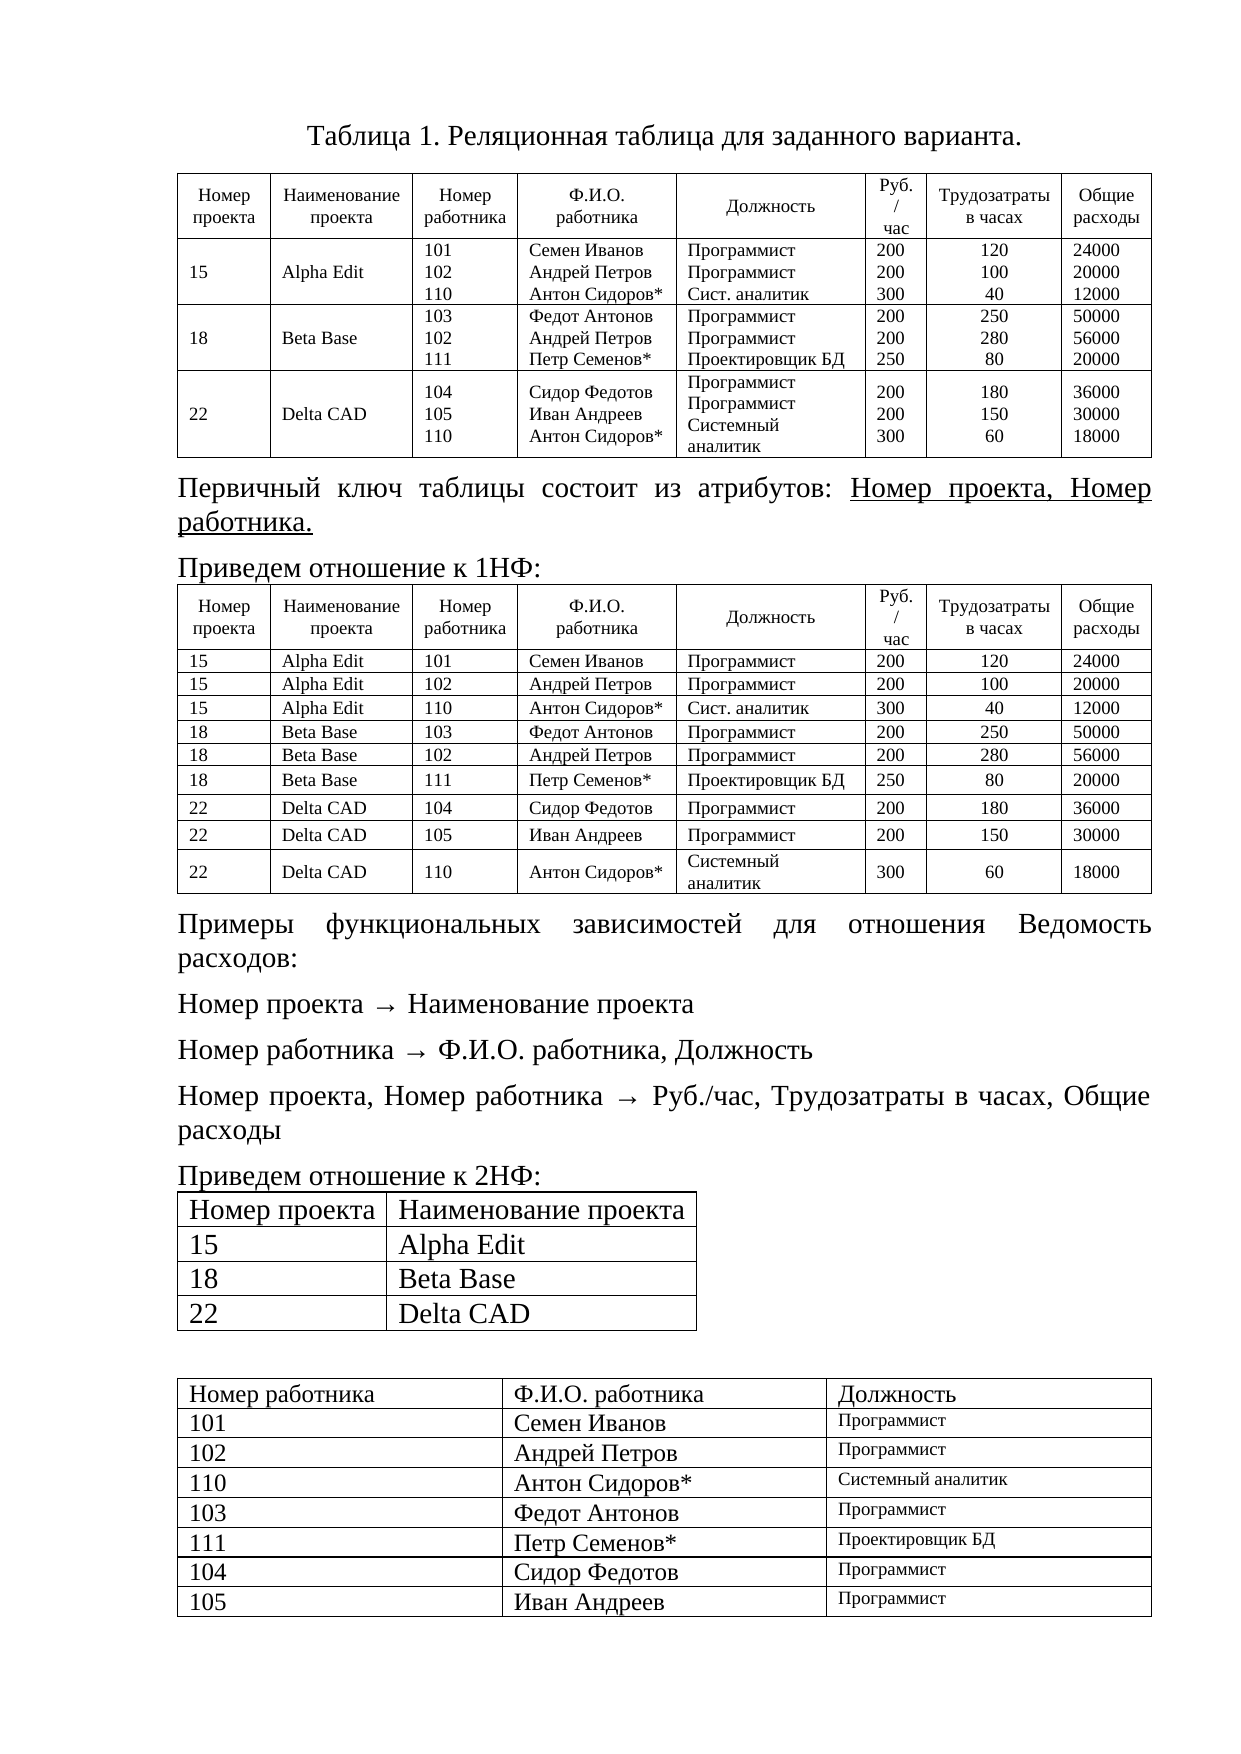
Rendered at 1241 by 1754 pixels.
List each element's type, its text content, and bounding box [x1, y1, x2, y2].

table_header Наименование проекта [271, 585, 412, 649]
table_cell 200 200 250 [866, 305, 926, 370]
table_cell 200 [866, 744, 926, 765]
table_cell 36000 30000 18000 [1062, 371, 1151, 457]
table_cell 50000 [1062, 721, 1151, 742]
text Номер проекта, Номер работника → Руб./час, Трудозатраты в часах, Общие расходы [177, 1078, 1152, 1145]
table_cell 200 [866, 650, 926, 672]
table_header Номер проекта [178, 585, 270, 649]
table_cell 110 [178, 1468, 502, 1497]
text Номер проекта → Наименование проекта [177, 986, 1152, 1020]
table_cell Иван Андреев [518, 821, 676, 849]
table_cell 18 [178, 1262, 386, 1295]
table_header Должность [677, 585, 865, 649]
table_cell Программист [677, 721, 865, 742]
table_cell 18000 [1062, 850, 1151, 893]
table_header Трудозатраты в часах [927, 174, 1061, 238]
table_cell Программист [677, 795, 865, 820]
table_cell 15 [178, 673, 270, 694]
table_cell 22 [178, 795, 270, 820]
table_cell Программист Программист Сист. аналитик [677, 239, 865, 304]
table_cell Beta Base [271, 721, 412, 742]
table_cell 24000 [1062, 650, 1151, 672]
table_cell 15 [178, 1227, 386, 1261]
table_header Наименование проекта [387, 1193, 696, 1226]
table_cell Проектировщик БД [677, 766, 865, 794]
table_cell 250 280 80 [927, 305, 1061, 370]
table_cell 200 [866, 673, 926, 694]
table_cell 103 [178, 1498, 502, 1527]
table_header Должность [827, 1379, 1151, 1407]
table_cell Сист. аналитик [677, 696, 865, 720]
table_cell Alpha Edit [271, 650, 412, 672]
table_header Должность [677, 174, 865, 238]
table_cell 120 [927, 650, 1061, 672]
table_cell 101 102 110 [413, 239, 517, 304]
table_header Номер работника [178, 1379, 502, 1407]
table_cell Программист Программист Проектировщик БД [677, 305, 865, 370]
table_header Руб./ час [866, 174, 926, 238]
table_cell 102 [413, 673, 517, 694]
table_cell 200 [866, 721, 926, 742]
table_cell 104 [178, 1558, 502, 1586]
table_cell 150 [927, 821, 1061, 849]
table_cell 18 [178, 305, 270, 370]
table_cell Beta Base [271, 766, 412, 794]
table_cell 111 [178, 1528, 502, 1556]
table_cell Федот Антонов [518, 721, 676, 742]
table_cell 12000 [1062, 696, 1151, 720]
table_cell Программист [677, 821, 865, 849]
table_header Номер работника [413, 174, 517, 238]
table_cell Системный аналитик [677, 850, 865, 893]
table_cell 120 100 40 [927, 239, 1061, 304]
table_cell 20000 [1062, 673, 1151, 694]
table_cell 22 [178, 1296, 386, 1330]
table_cell 300 [866, 850, 926, 893]
table_cell 30000 [1062, 821, 1151, 849]
table_cell 18 [178, 721, 270, 742]
table_cell Антон Сидоров* [518, 696, 676, 720]
table_cell 102 [178, 1438, 502, 1467]
table_cell 105 [178, 1587, 502, 1616]
table_cell Программист [827, 1498, 1151, 1527]
table_cell 22 [178, 850, 270, 893]
text Приведем отношение к 2НФ: [177, 1158, 1152, 1191]
table_header Номер проекта [178, 1193, 386, 1226]
table_cell Федот Антонов [503, 1498, 826, 1527]
table_header Номер проекта [178, 174, 270, 238]
table_cell 110 [413, 850, 517, 893]
table_header Номер работника [413, 585, 517, 649]
table_header Ф.И.О. работника [518, 174, 676, 238]
table_cell Сидор Федотов [518, 795, 676, 820]
table_cell Alpha Edit [387, 1227, 696, 1261]
text Приведем отношение к 1НФ: [177, 550, 1152, 584]
table_cell 15 [178, 239, 270, 304]
table_cell Антон Сидоров* [518, 850, 676, 893]
table_cell Программист [677, 673, 865, 694]
table_cell 104 105 110 [413, 371, 517, 457]
table_cell Alpha Edit [271, 673, 412, 694]
table_cell 22 [178, 371, 270, 457]
table_cell 15 [178, 650, 270, 672]
table_cell 250 [927, 721, 1061, 742]
table_header Общие расходы [1062, 585, 1151, 649]
text Примеры функциональных зависимостей для отношения Ведомость расходов: [177, 907, 1152, 974]
table_cell 105 [413, 821, 517, 849]
table_cell 20000 [1062, 766, 1151, 794]
table_cell Beta Base [387, 1262, 696, 1295]
table_cell Программист [827, 1587, 1151, 1616]
text Номер работника → Ф.И.О. работника, Должность [177, 1032, 1152, 1066]
table_cell 36000 [1062, 795, 1151, 820]
table_cell Андрей Петров [518, 744, 676, 765]
table_cell 56000 [1062, 744, 1151, 765]
table_cell Петр Семенов* [518, 766, 676, 794]
table_cell Петр Семенов* [503, 1528, 826, 1556]
table_cell 15 [178, 696, 270, 720]
table_cell 111 [413, 766, 517, 794]
table_cell Программист [827, 1558, 1151, 1586]
table_cell 50000 56000 20000 [1062, 305, 1151, 370]
table_cell 103 [413, 721, 517, 742]
table_cell Delta CAD [271, 821, 412, 849]
table_cell Андрей Петров [503, 1438, 826, 1467]
table_header Ф.И.О. работника [503, 1379, 826, 1407]
table_cell Программист [827, 1409, 1151, 1437]
table_header Руб./ час [866, 585, 926, 649]
table_cell 80 [927, 766, 1061, 794]
table_cell Beta Base [271, 744, 412, 765]
table_cell Сидор Федотов [503, 1558, 826, 1586]
table_cell Delta CAD [271, 795, 412, 820]
table_cell Антон Сидоров* [503, 1468, 826, 1497]
table_cell 180 150 60 [927, 371, 1061, 457]
table_cell 60 [927, 850, 1061, 893]
table_cell 101 [413, 650, 517, 672]
table_cell 110 [413, 696, 517, 720]
text Первичный ключ таблицы состоит из атрибутов: Номер проекта, Номер работника. [177, 471, 1152, 538]
table_cell 300 [866, 696, 926, 720]
table_cell 104 [413, 795, 517, 820]
table_cell Сидор Федотов Иван Андреев Антон Сидоров* [518, 371, 676, 457]
table_cell Alpha Edit [271, 696, 412, 720]
table_cell 22 [178, 821, 270, 849]
table_cell Delta CAD [271, 371, 412, 457]
table_header Общие расходы [1062, 174, 1151, 238]
table_cell Семен Иванов Андрей Петров Антон Сидоров* [518, 239, 676, 304]
table_header Наименование проекта [271, 174, 412, 238]
table_cell 200 200 300 [866, 371, 926, 457]
table_cell Семен Иванов [503, 1409, 826, 1437]
table_cell Программист [827, 1438, 1151, 1467]
table_cell 280 [927, 744, 1061, 765]
table_cell 100 [927, 673, 1061, 694]
table_cell 102 [413, 744, 517, 765]
table_cell 101 [178, 1409, 502, 1437]
table_header Ф.И.О. работника [518, 585, 676, 649]
table_cell 18 [178, 766, 270, 794]
table_cell 180 [927, 795, 1061, 820]
table_cell 200 [866, 821, 926, 849]
table_cell Системный аналитик [827, 1468, 1151, 1497]
table_cell Delta CAD [387, 1296, 696, 1330]
table_header Трудозатраты в часах [927, 585, 1061, 649]
table_cell 18 [178, 744, 270, 765]
table_cell Beta Base [271, 305, 412, 370]
table_cell 40 [927, 696, 1061, 720]
text Таблица 1. Реляционная таблица для заданного варианта. [177, 118, 1152, 152]
table_cell 200 [866, 795, 926, 820]
table_cell 200 200 300 [866, 239, 926, 304]
table_cell 24000 20000 12000 [1062, 239, 1151, 304]
table_cell Alpha Edit [271, 239, 412, 304]
table_cell Федот Антонов Андрей Петров Петр Семенов* [518, 305, 676, 370]
table_cell 250 [866, 766, 926, 794]
table_cell Проектировщик БД [827, 1528, 1151, 1556]
table_cell Программист [677, 744, 865, 765]
table_cell Семен Иванов [518, 650, 676, 672]
table_cell Андрей Петров [518, 673, 676, 694]
table_cell Delta CAD [271, 850, 412, 893]
table_cell Программист Программист Системный аналитик [677, 371, 865, 457]
table_cell Иван Андреев [503, 1587, 826, 1616]
table_cell 103 102 111 [413, 305, 517, 370]
table_cell Программист [677, 650, 865, 672]
